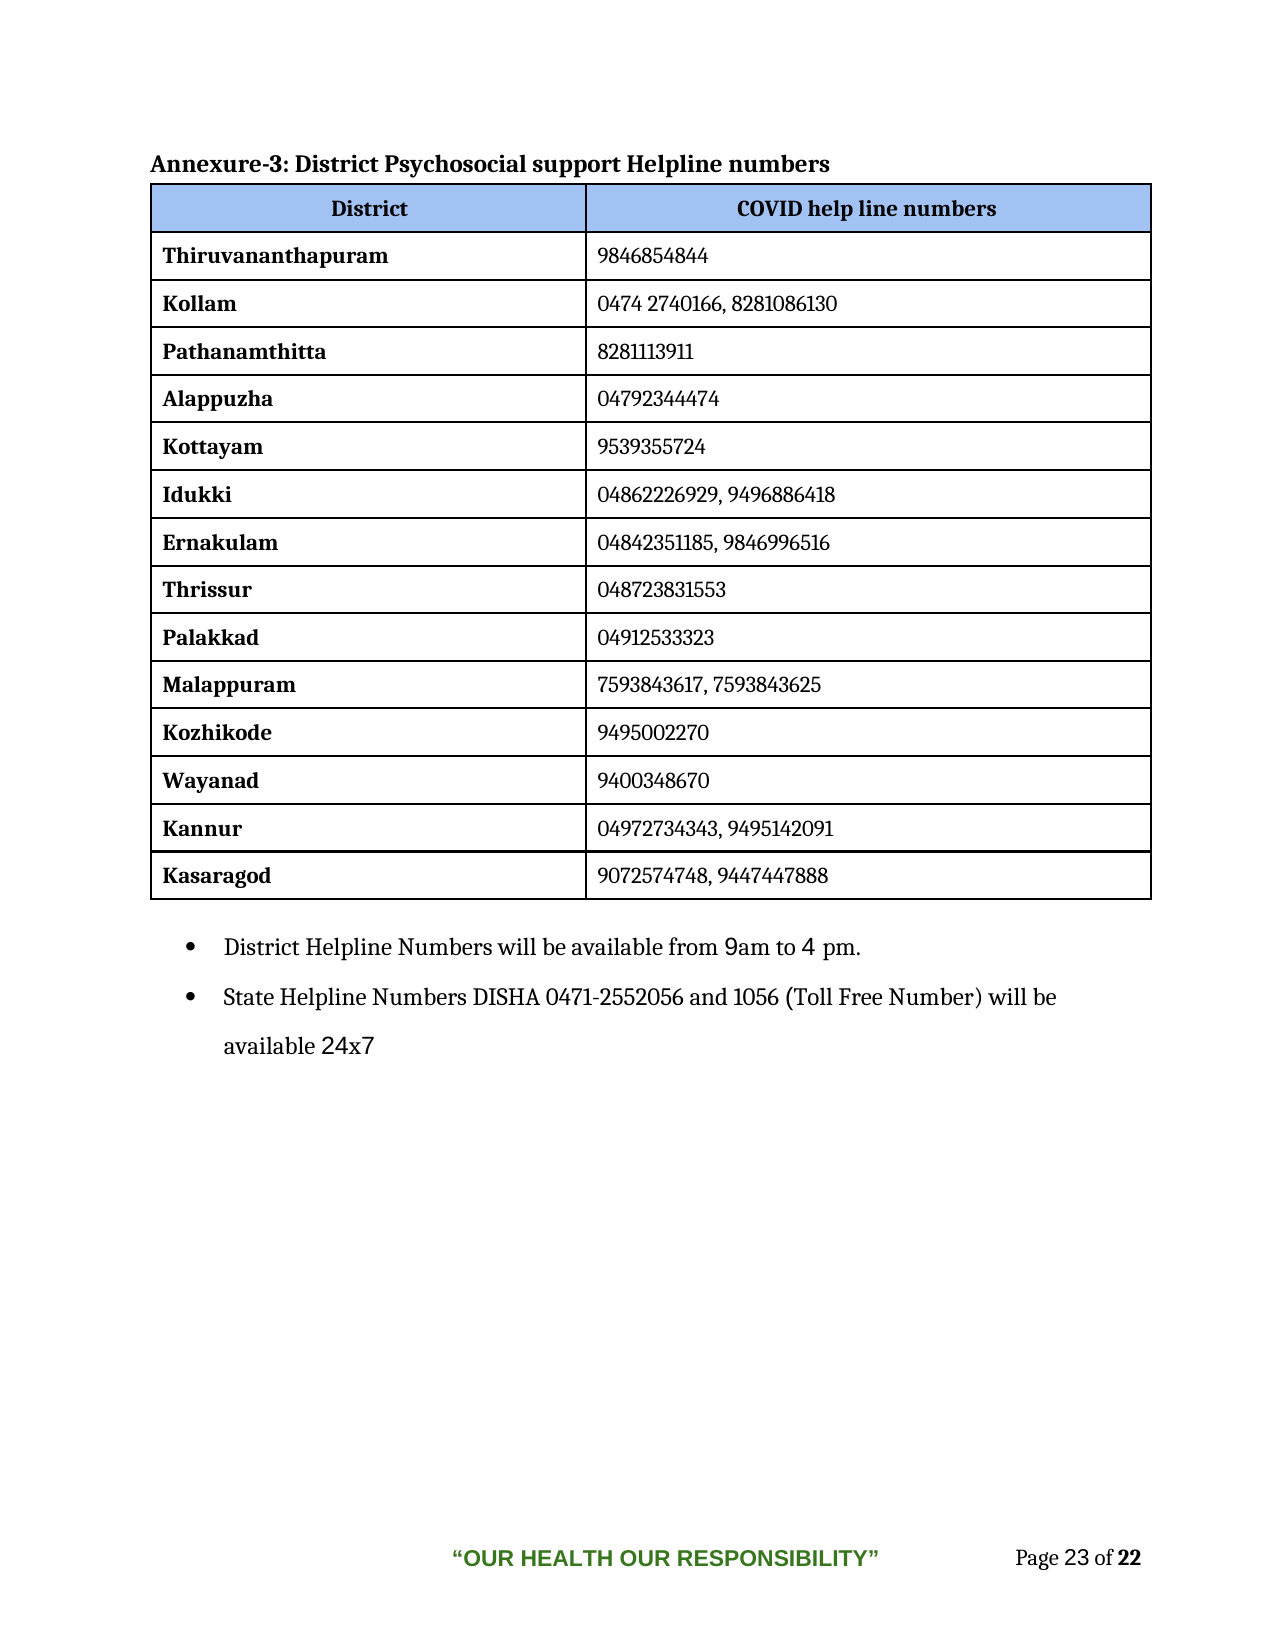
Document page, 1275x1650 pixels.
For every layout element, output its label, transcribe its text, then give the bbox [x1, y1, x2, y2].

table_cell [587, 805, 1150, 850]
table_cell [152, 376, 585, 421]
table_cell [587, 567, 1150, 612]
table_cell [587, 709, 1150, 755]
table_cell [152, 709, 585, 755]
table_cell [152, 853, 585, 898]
text Annexure-3: District Psychosocial support Helpline numbers [150, 150, 1223, 179]
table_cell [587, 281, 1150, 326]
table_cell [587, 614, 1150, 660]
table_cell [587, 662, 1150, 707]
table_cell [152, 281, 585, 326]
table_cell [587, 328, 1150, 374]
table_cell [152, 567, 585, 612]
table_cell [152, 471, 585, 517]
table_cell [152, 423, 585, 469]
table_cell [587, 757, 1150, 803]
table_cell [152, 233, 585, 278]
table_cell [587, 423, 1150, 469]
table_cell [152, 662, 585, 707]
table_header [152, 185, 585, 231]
list District Helpline Numbers will be available from 9am to 4 pm. [186, 932, 1223, 962]
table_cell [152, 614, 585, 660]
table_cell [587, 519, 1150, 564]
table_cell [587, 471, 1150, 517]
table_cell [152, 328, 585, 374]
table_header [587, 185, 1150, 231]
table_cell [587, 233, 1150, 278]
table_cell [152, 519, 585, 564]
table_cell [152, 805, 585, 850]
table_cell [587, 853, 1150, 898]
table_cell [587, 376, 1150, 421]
list State Helpline Numbers DISHA 0471-2552056 and 1056 (Toll Free Number) will be available 24x7 [186, 981, 1114, 1060]
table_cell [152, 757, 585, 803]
